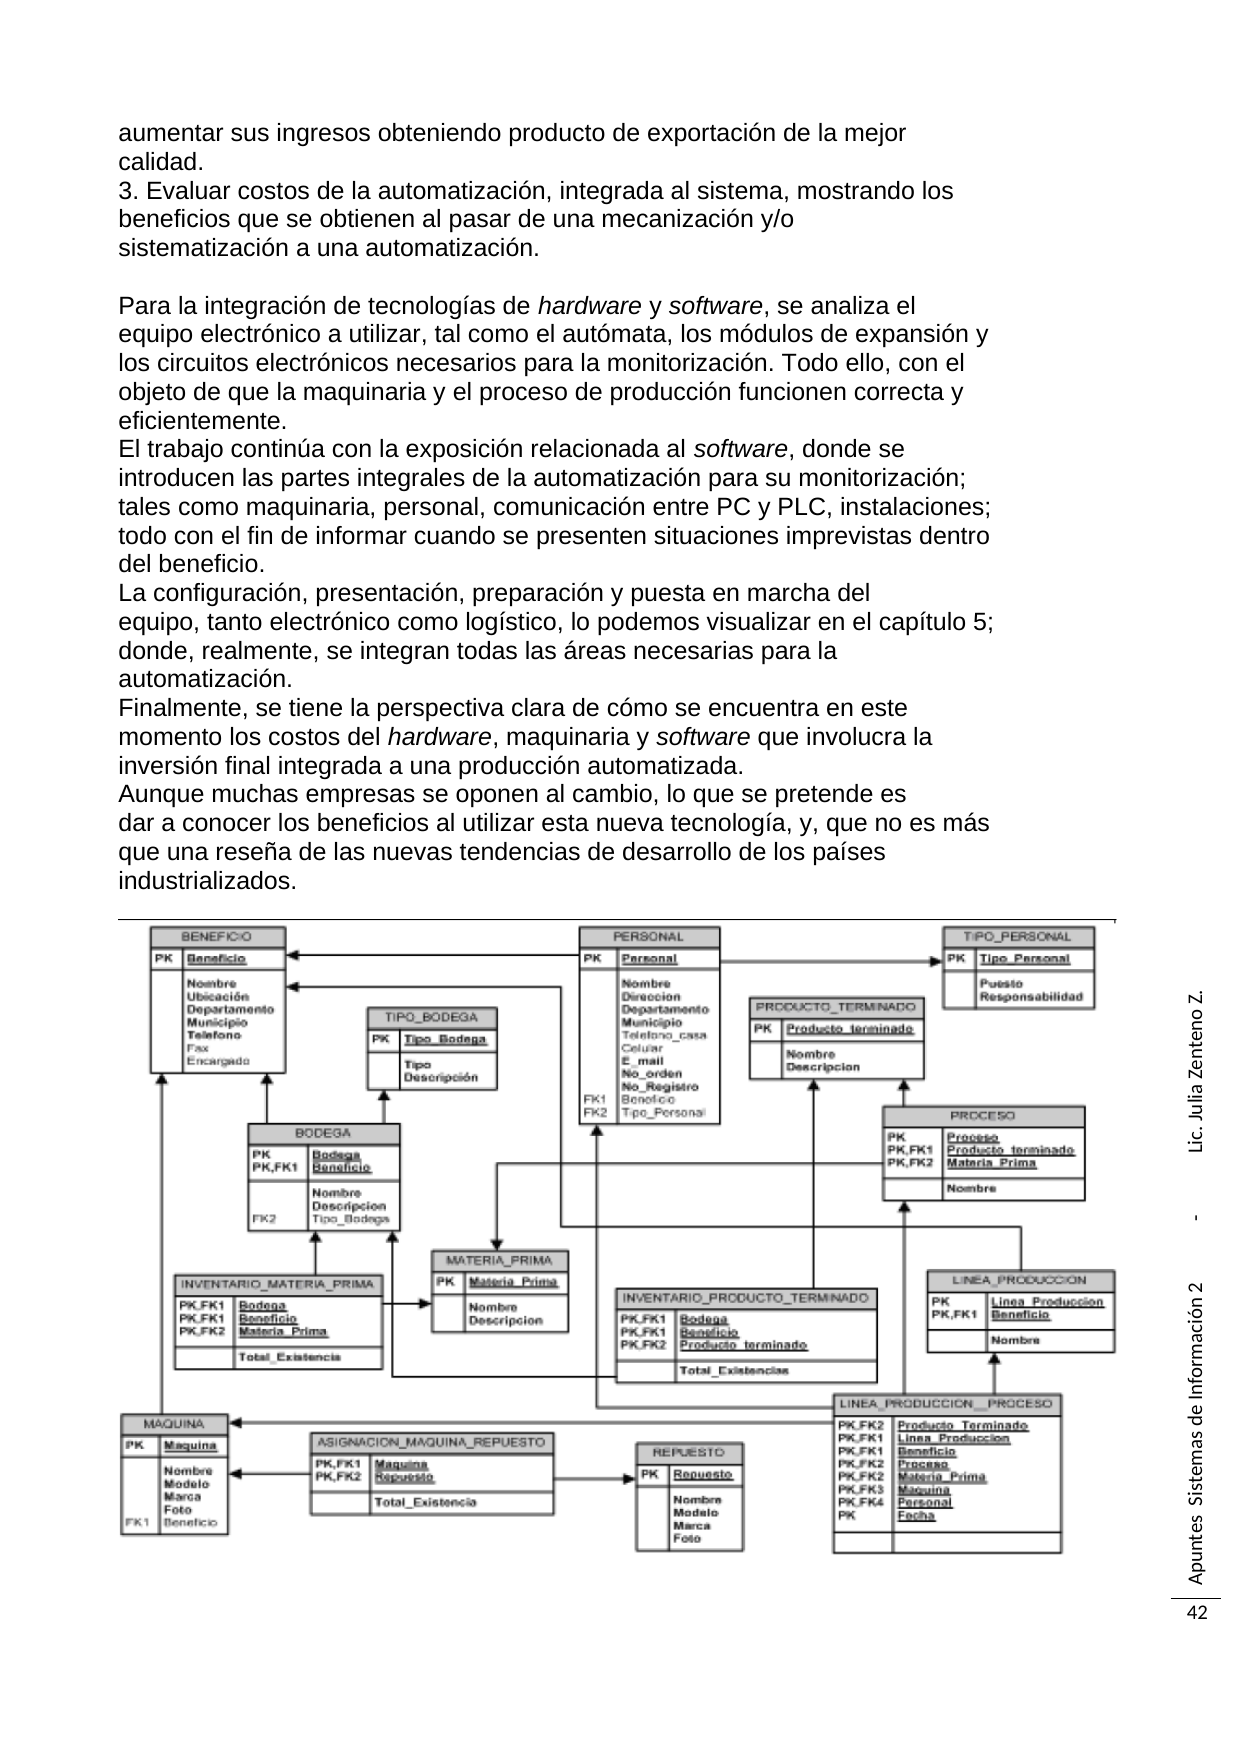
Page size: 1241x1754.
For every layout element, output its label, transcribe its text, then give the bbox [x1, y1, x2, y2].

text La configuración, presentación, preparación y puesta en marcha del [118, 578, 1122, 607]
text beneficios que se obtienen al pasar de una mecanización y/o [118, 204, 1122, 233]
text donde, realmente, se integran todas las áreas necesarias para la [118, 636, 1122, 664]
text que una reseña de las nuevas tendencias de desarrollo de los países [118, 837, 1122, 866]
text objeto de que la maquinaria y el proceso de producción funcionen correcta y [118, 377, 1122, 406]
text aumentar sus ingresos obteniendo producto de exportación de la mejor [118, 118, 1122, 147]
text industrializados. [118, 866, 1122, 894]
text 3. Evaluar costos de la automatización, integrada al sistema, mostrando los [118, 176, 1122, 204]
text equipo, tanto electrónico como logístico, lo podemos visualizar en el capítulo 5; [118, 607, 1122, 636]
text todo con el fin de informar cuando se presenten situaciones imprevistas dentro [118, 521, 1122, 549]
text inversión final integrada a una producción automatizada. [118, 751, 1122, 779]
text del beneficio. [118, 549, 1122, 578]
text equipo electrónico a utilizar, tal como el autómata, los módulos de expansión y [118, 319, 1122, 348]
text Aunque muchas empresas se oponen al cambio, lo que se pretende es [118, 779, 1122, 808]
text Para la integración de tecnologías de hardware y software, se analiza el [118, 291, 1122, 319]
text dar a conocer los beneficios al utilizar esta nueva tecnología, y, que no es más [118, 808, 1122, 837]
picture [118, 919, 1122, 1558]
text momento los costos del hardware, maquinaria y software que involucra la [118, 722, 1122, 751]
text introducen las partes integrales de la automatización para su monitorización; [118, 463, 1122, 492]
text calidad. [118, 147, 1122, 176]
text automatización. [118, 664, 1122, 693]
text eficientemente. [118, 406, 1122, 434]
text Finalmente, se tiene la perspectiva clara de cómo se encuentra en este [118, 693, 1122, 722]
text sistematización a una automatización. [118, 233, 1122, 262]
text El trabajo continúa con la exposición relacionada al software, donde se [118, 434, 1122, 463]
text los circuitos electrónicos necesarios para la monitorización. Todo ello, con el [118, 348, 1122, 377]
text tales como maquinaria, personal, comunicación entre PC y PLC, instalaciones; [118, 492, 1122, 521]
